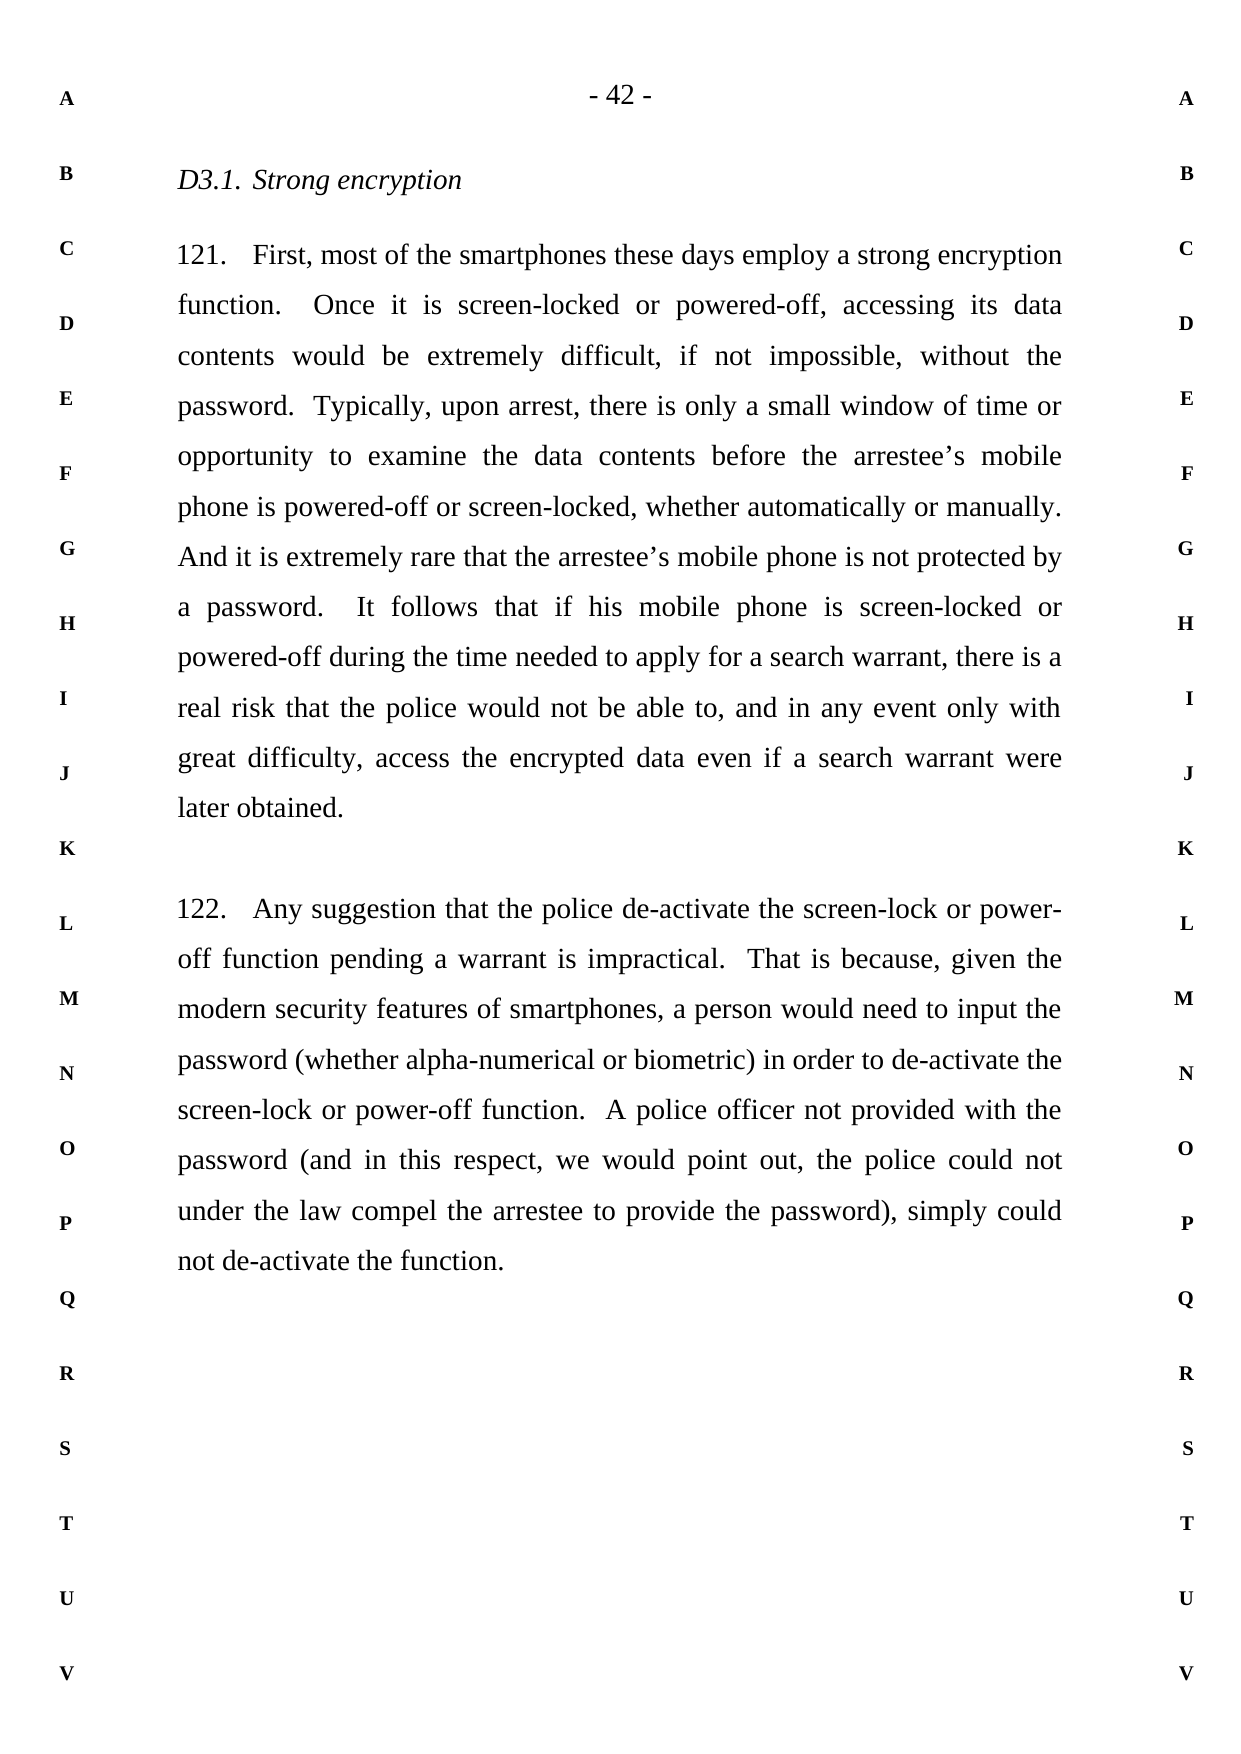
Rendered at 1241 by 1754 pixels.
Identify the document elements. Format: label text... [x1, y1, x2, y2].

subtitle D3.1. Strong encryption [177, 162, 1063, 195]
list First, most of the smartphones these days employ a strong encryption function. Once it is screen-locked or powered-off, accessing its data contents would be extremely difficult, if not impossible, without the password. Typically, upon arrest, there is only a small window of time or opportunity to examine the data contents before the arrestee’s mobile phone is powered-off or screen-locked, whether automatically or manually. And it is extremely rare that the arrestee’s mobile phone is not protected by a password. It follows that if his mobile phone is screen-locked or powered-off during the time needed to apply for a search warrant, there is a real risk that the police would not be able to, and in any event only with great difficulty, access the encrypted data even if a search warrant were later obtained. [176, 237, 1063, 824]
list Any suggestion that the police de-activate the screen-lock or power-off function pending a warrant is impractical. That is because, given the modern security features of smartphones, a person would need to input the password (whether alpha-numerical or biometric) in order to de-activate the screen-lock or power-off function. A police officer not provided with the password (and in this respect, we would point out, the police could not under the law compel the arrestee to provide the password), simply could not de-activate the function. [176, 891, 1063, 1277]
